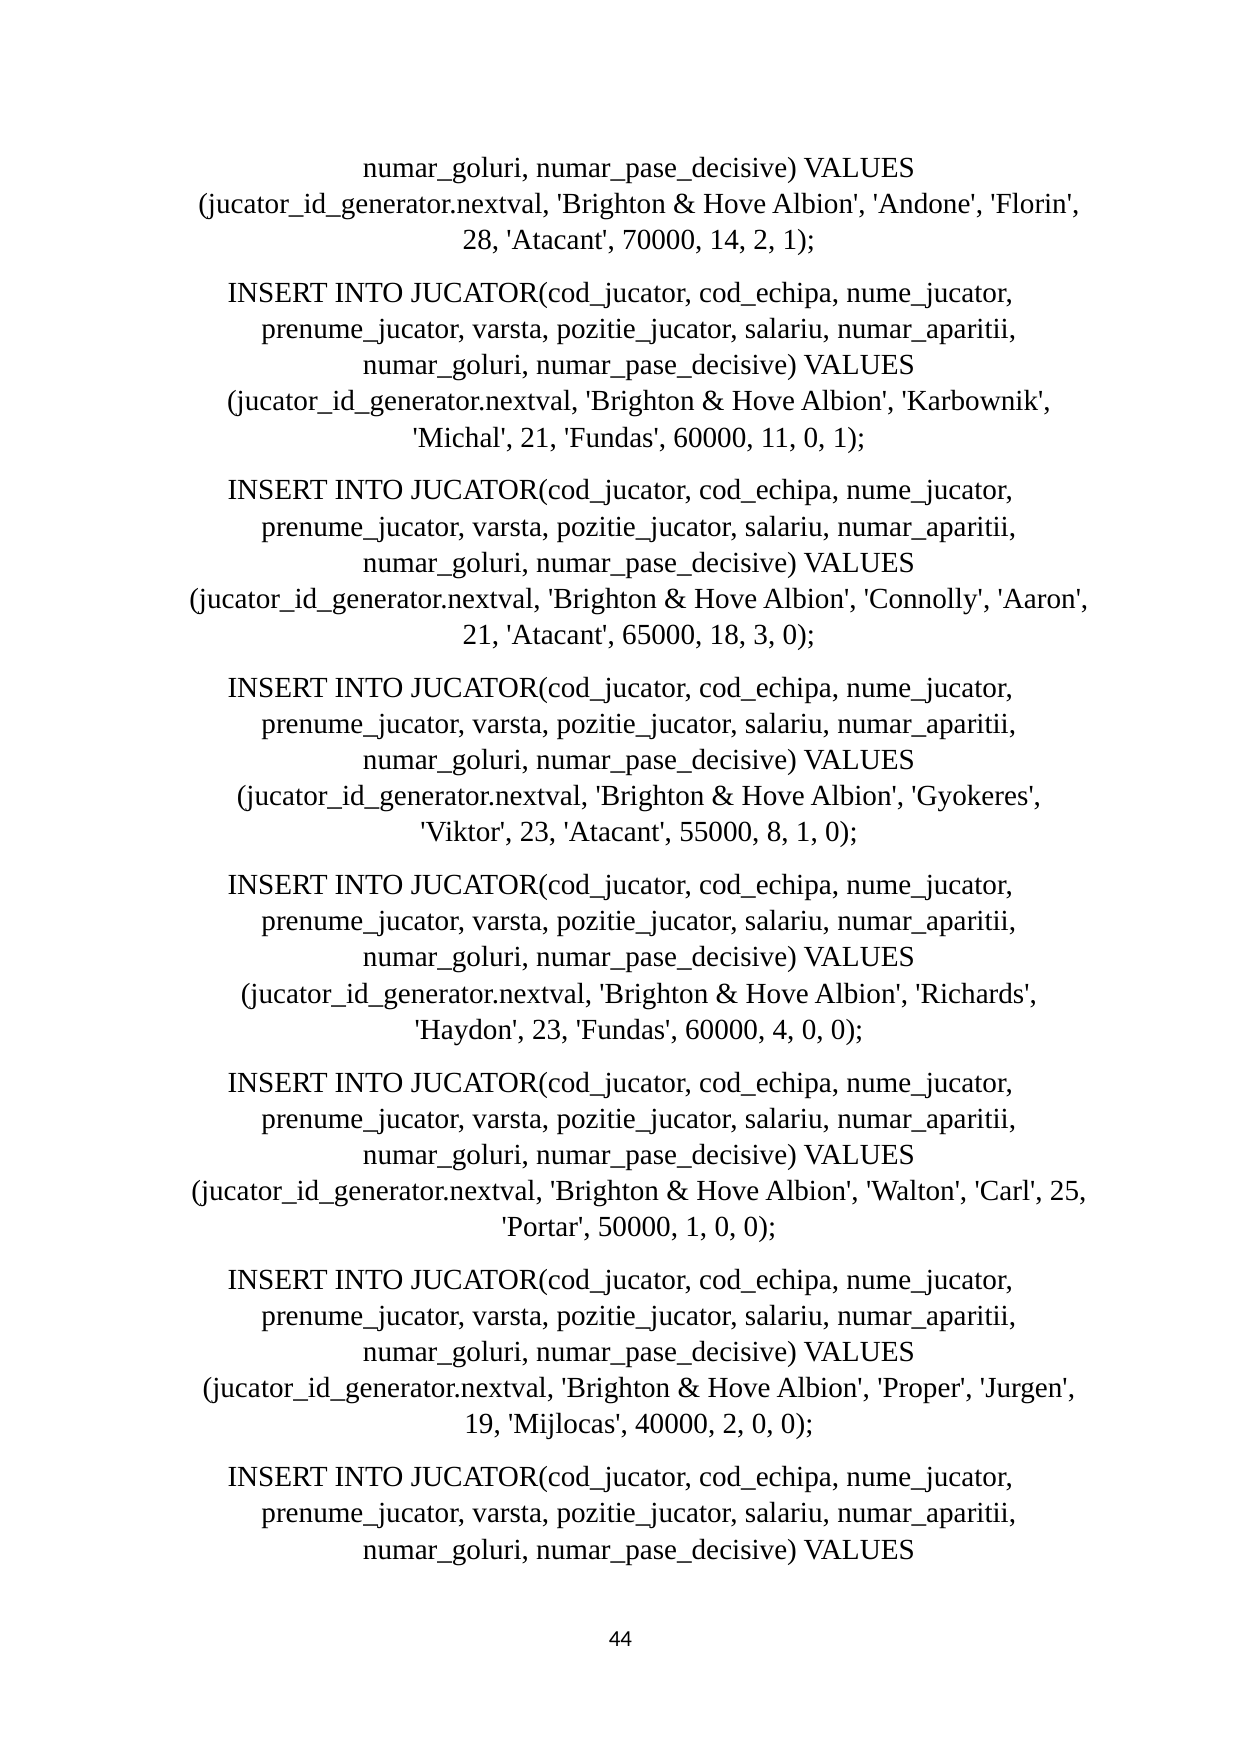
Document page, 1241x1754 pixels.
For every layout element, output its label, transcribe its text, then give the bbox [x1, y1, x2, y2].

text INSERT INTO JUCATOR(cod_jucator, cod_echipa, nume_jucator, prenume_jucator, varsta, pozitie_jucator, salariu, numar_aparitii, numar_goluri, numar_pase_decisive) VALUES (jucator_id_generator.nextval, 'Brighton & Hove Albion', 'Walton', 'Carl', 25, 'Portar', 50000, 1, 0, 0); [150, 1065, 1090, 1243]
text INSERT INTO JUCATOR(cod_jucator, cod_echipa, nume_jucator, prenume_jucator, varsta, pozitie_jucator, salariu, numar_aparitii, numar_goluri, numar_pase_decisive) VALUES (jucator_id_generator.nextval, 'Brighton & Hove Albion', 'Proper', 'Jurgen', 19, 'Mijlocas', 40000, 2, 0, 0); [150, 1262, 1090, 1440]
text INSERT INTO JUCATOR(cod_jucator, cod_echipa, nume_jucator, prenume_jucator, varsta, pozitie_jucator, salariu, numar_aparitii, numar_goluri, numar_pase_decisive) VALUES (jucator_id_generator.nextval, 'Brighton & Hove Albion', 'Richards', 'Haydon', 23, 'Fundas', 60000, 4, 0, 0); [150, 867, 1090, 1045]
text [150, 1459, 1090, 1565]
text INSERT INTO JUCATOR(cod_jucator, cod_echipa, nume_jucator, prenume_jucator, varsta, pozitie_jucator, salariu, numar_aparitii, numar_goluri, numar_pase_decisive) VALUES (jucator_id_generator.nextval, 'Brighton & Hove Albion', 'Karbownik', 'Michal', 21, 'Fundas', 60000, 11, 0, 1); [150, 275, 1090, 453]
text INSERT INTO JUCATOR(cod_jucator, cod_echipa, nume_jucator, prenume_jucator, varsta, pozitie_jucator, salariu, numar_aparitii, numar_goluri, numar_pase_decisive) VALUES (jucator_id_generator.nextval, 'Brighton & Hove Albion', 'Gyokeres', 'Viktor', 23, 'Atacant', 55000, 8, 1, 0); [150, 670, 1090, 848]
text INSERT INTO JUCATOR(cod_jucator, cod_echipa, nume_jucator, prenume_jucator, varsta, pozitie_jucator, salariu, numar_aparitii, numar_goluri, numar_pase_decisive) VALUES (jucator_id_generator.nextval, 'Brighton & Hove Albion', 'Connolly', 'Aaron', 21, 'Atacant', 65000, 18, 3, 0); [150, 472, 1090, 651]
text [150, 150, 1090, 256]
